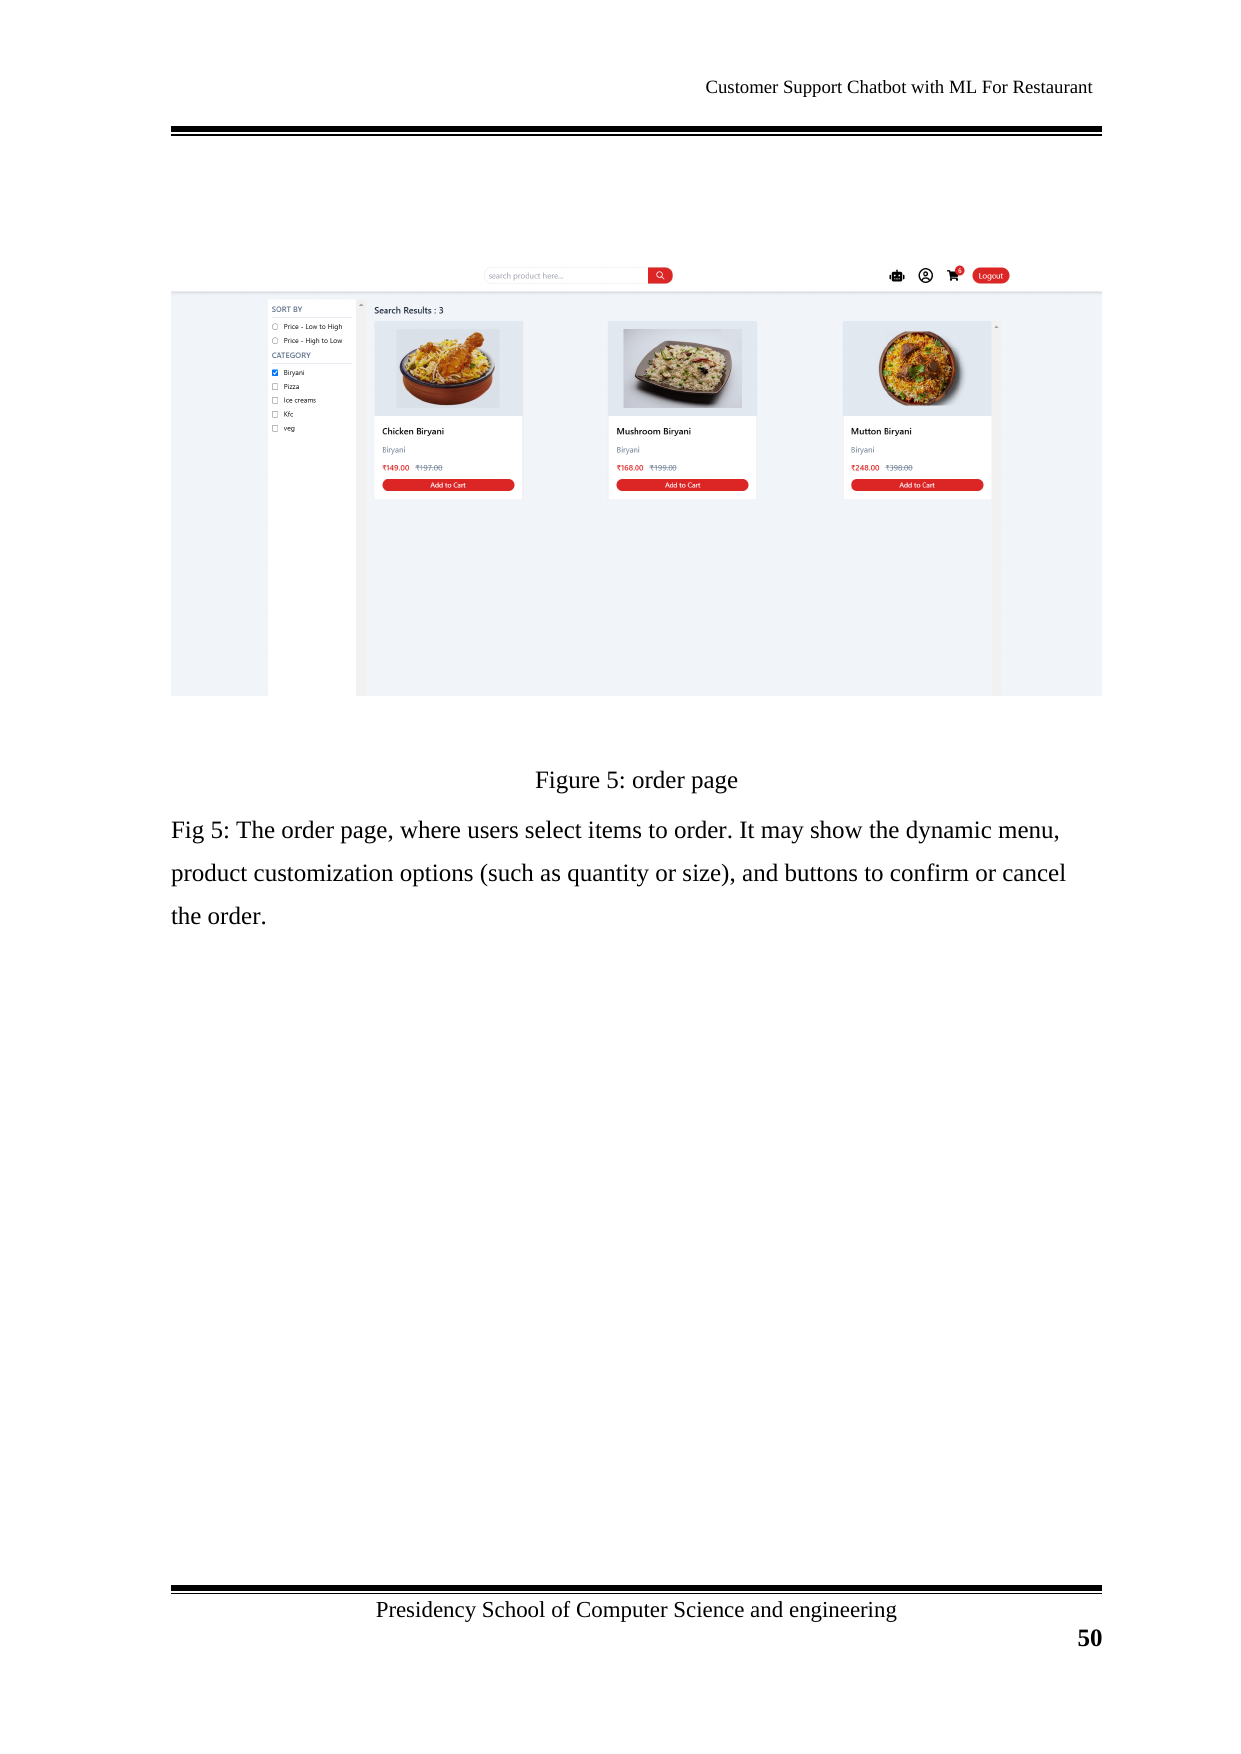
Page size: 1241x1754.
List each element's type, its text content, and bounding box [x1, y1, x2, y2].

picture [170, 261, 1103, 696]
text Figure 5: order page [171, 766, 1102, 794]
text Fig 5: The order page, where users select items to order. It may show the dynamic menu, product customization options (such as quantity or size), and buttons to confirm or cancel the order. [171, 815, 1102, 930]
